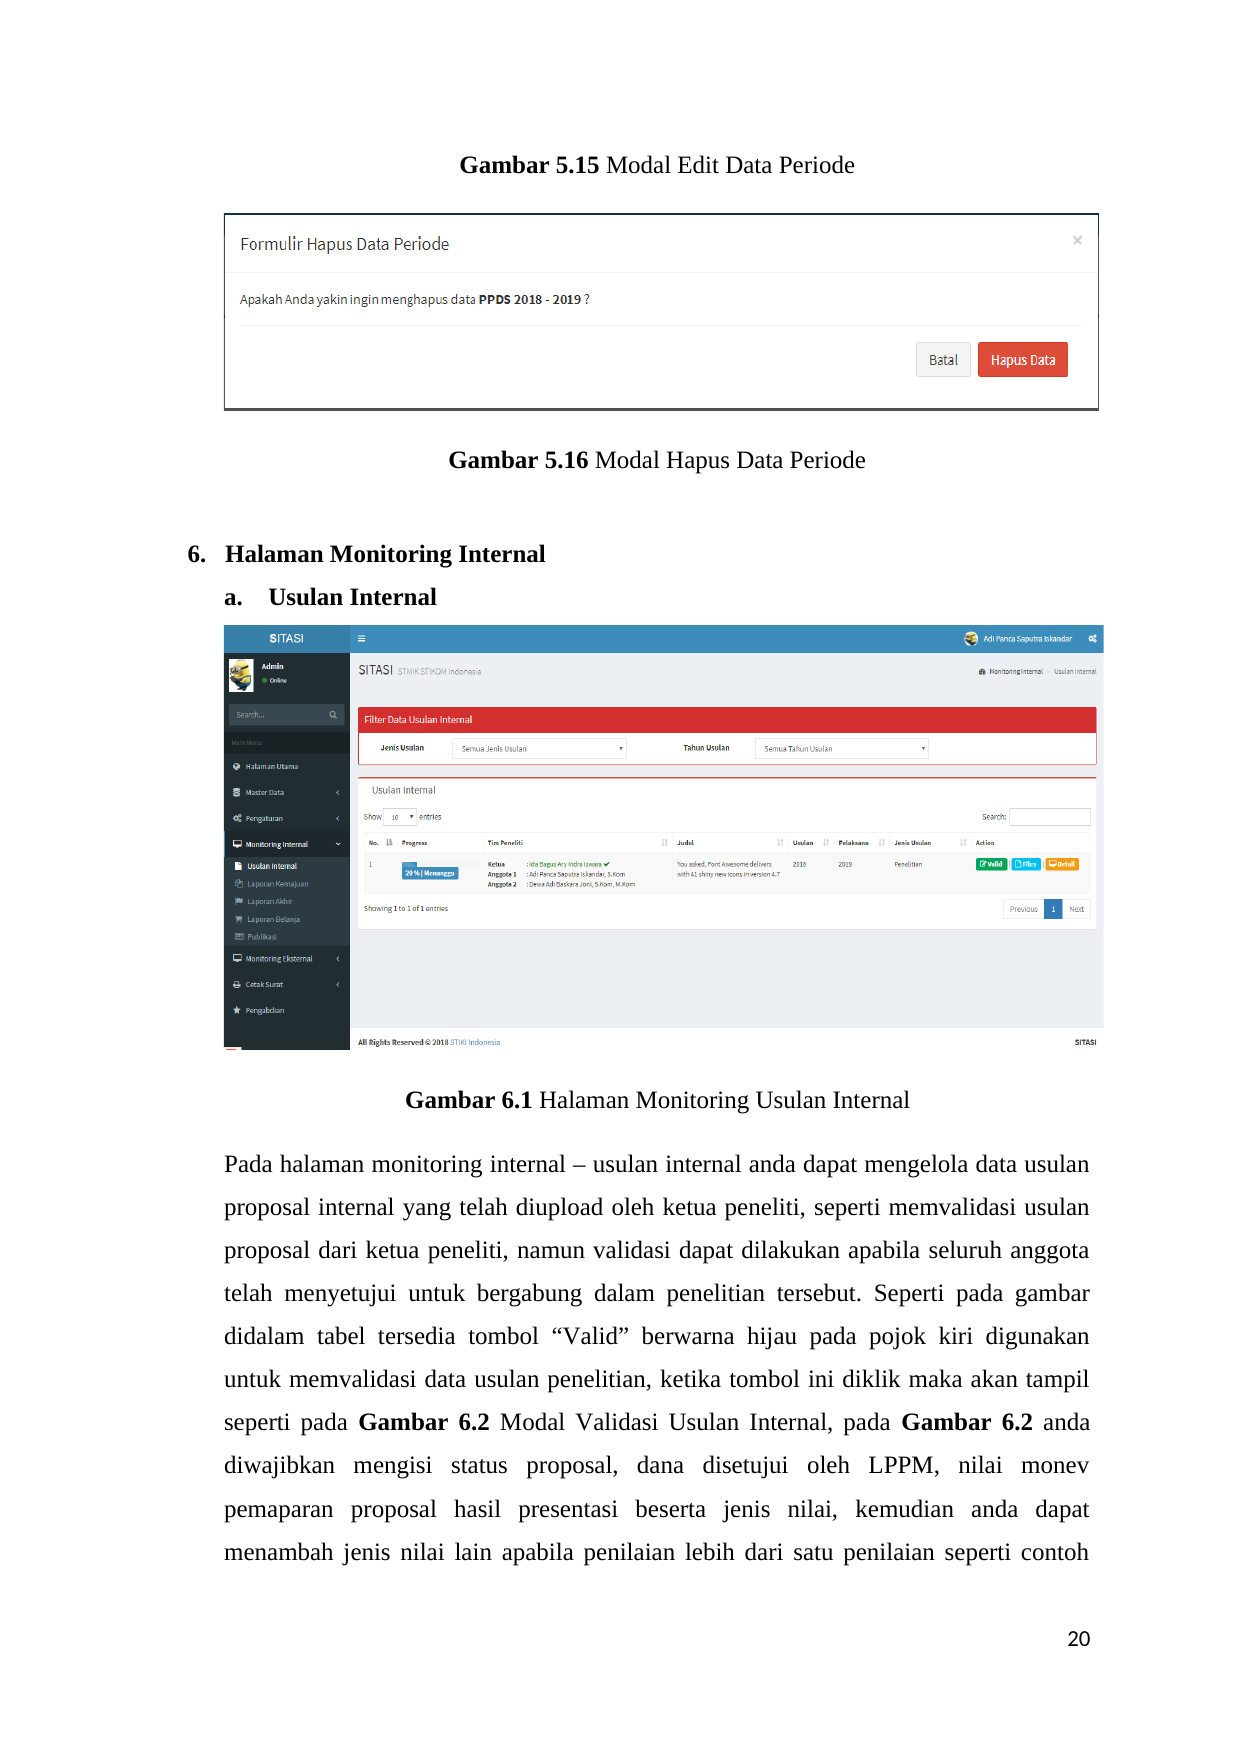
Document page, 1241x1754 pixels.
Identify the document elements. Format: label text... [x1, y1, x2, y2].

picture [223, 625, 1104, 1050]
text Gambar 6.1 Halaman Monitoring Usulan Internal [187, 1085, 1090, 1113]
subtitle Halaman Monitoring Internal [187, 539, 1090, 567]
list Usulan Internal [224, 582, 1090, 611]
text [224, 1149, 1090, 1566]
text Gambar 5.15 Modal Edit Data Periode [224, 150, 1090, 179]
text Gambar 5.16 Modal Hapus Data Periode [224, 446, 1090, 474]
picture [223, 213, 1099, 411]
